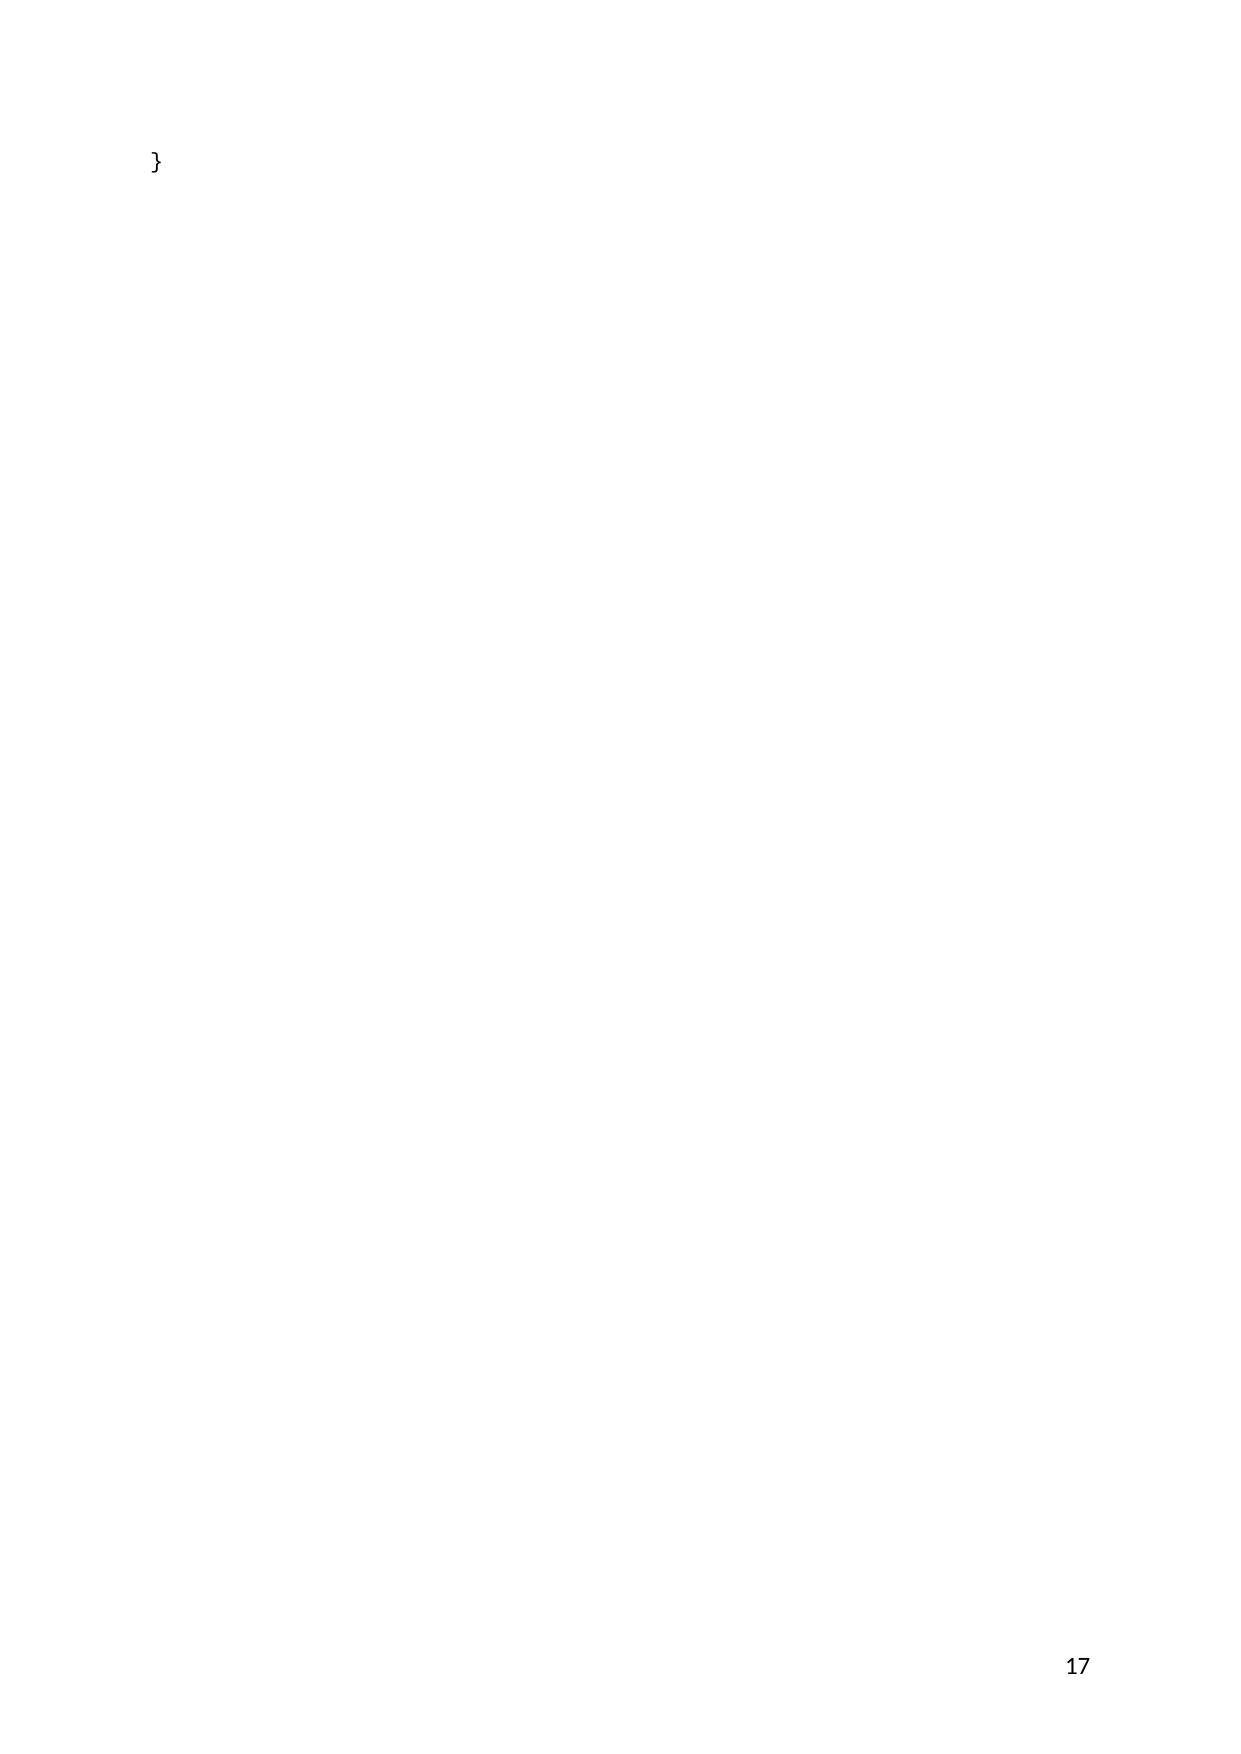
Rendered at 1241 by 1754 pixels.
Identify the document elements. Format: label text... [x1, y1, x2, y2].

text } [150, 150, 1090, 175]
